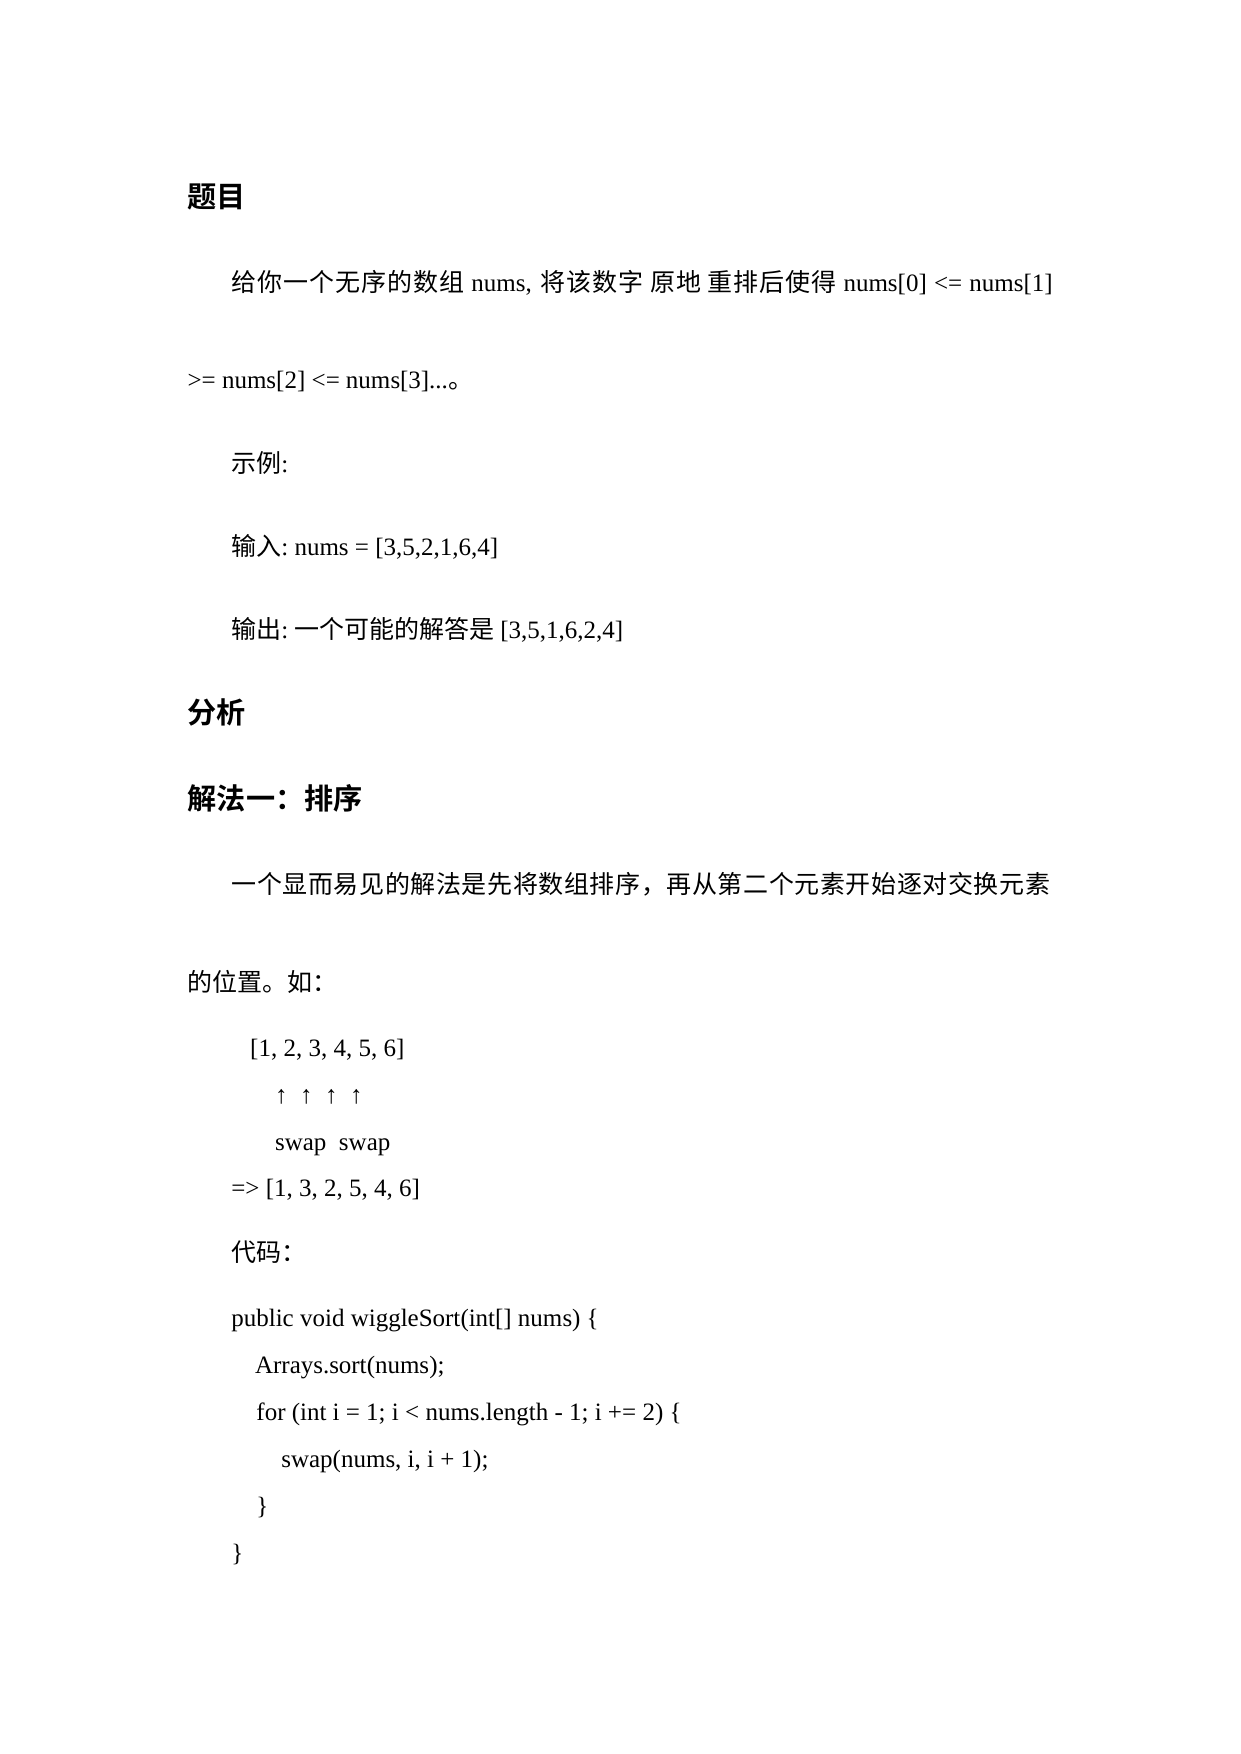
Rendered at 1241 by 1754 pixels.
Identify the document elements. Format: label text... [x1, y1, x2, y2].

text } [187, 1489, 1053, 1522]
text 一个显而易见的解法是先将数组排序，再从第二个元素开始逐对交换元素的位置。如： [187, 850, 1053, 1013]
subtitle 分析 [187, 678, 1053, 743]
text 示例: [187, 429, 1053, 494]
text => [1, 3, 2, 5, 4, 6] [187, 1172, 1053, 1204]
text public void wiggleSort(int[] nums) { [187, 1302, 1053, 1334]
subtitle 解法一：排序 [187, 764, 1053, 829]
subtitle 题目 [187, 162, 1053, 227]
text 给你一个无序的数组 nums, 将该数字 原地 重排后使得 nums[0] <= nums[1] >= nums[2] <= nums[3]...。 [187, 248, 1053, 411]
text ↑ ↑ ↑ ↑ [187, 1078, 1053, 1110]
text for (int i = 1; i < nums.length - 1; i += 2) { [187, 1395, 1053, 1428]
text 代码： [187, 1218, 1053, 1283]
text Arrays.sort(nums); [187, 1348, 1053, 1381]
text 输出: 一个可能的解答是 [3,5,1,6,2,4] [187, 595, 1053, 660]
text swap(nums, i, i + 1); [187, 1442, 1053, 1475]
text swap swap [187, 1125, 1053, 1157]
text 输入: nums = [3,5,2,1,6,4] [187, 512, 1053, 577]
text } [187, 1536, 1053, 1568]
text [1, 2, 3, 4, 5, 6] [187, 1031, 1053, 1063]
